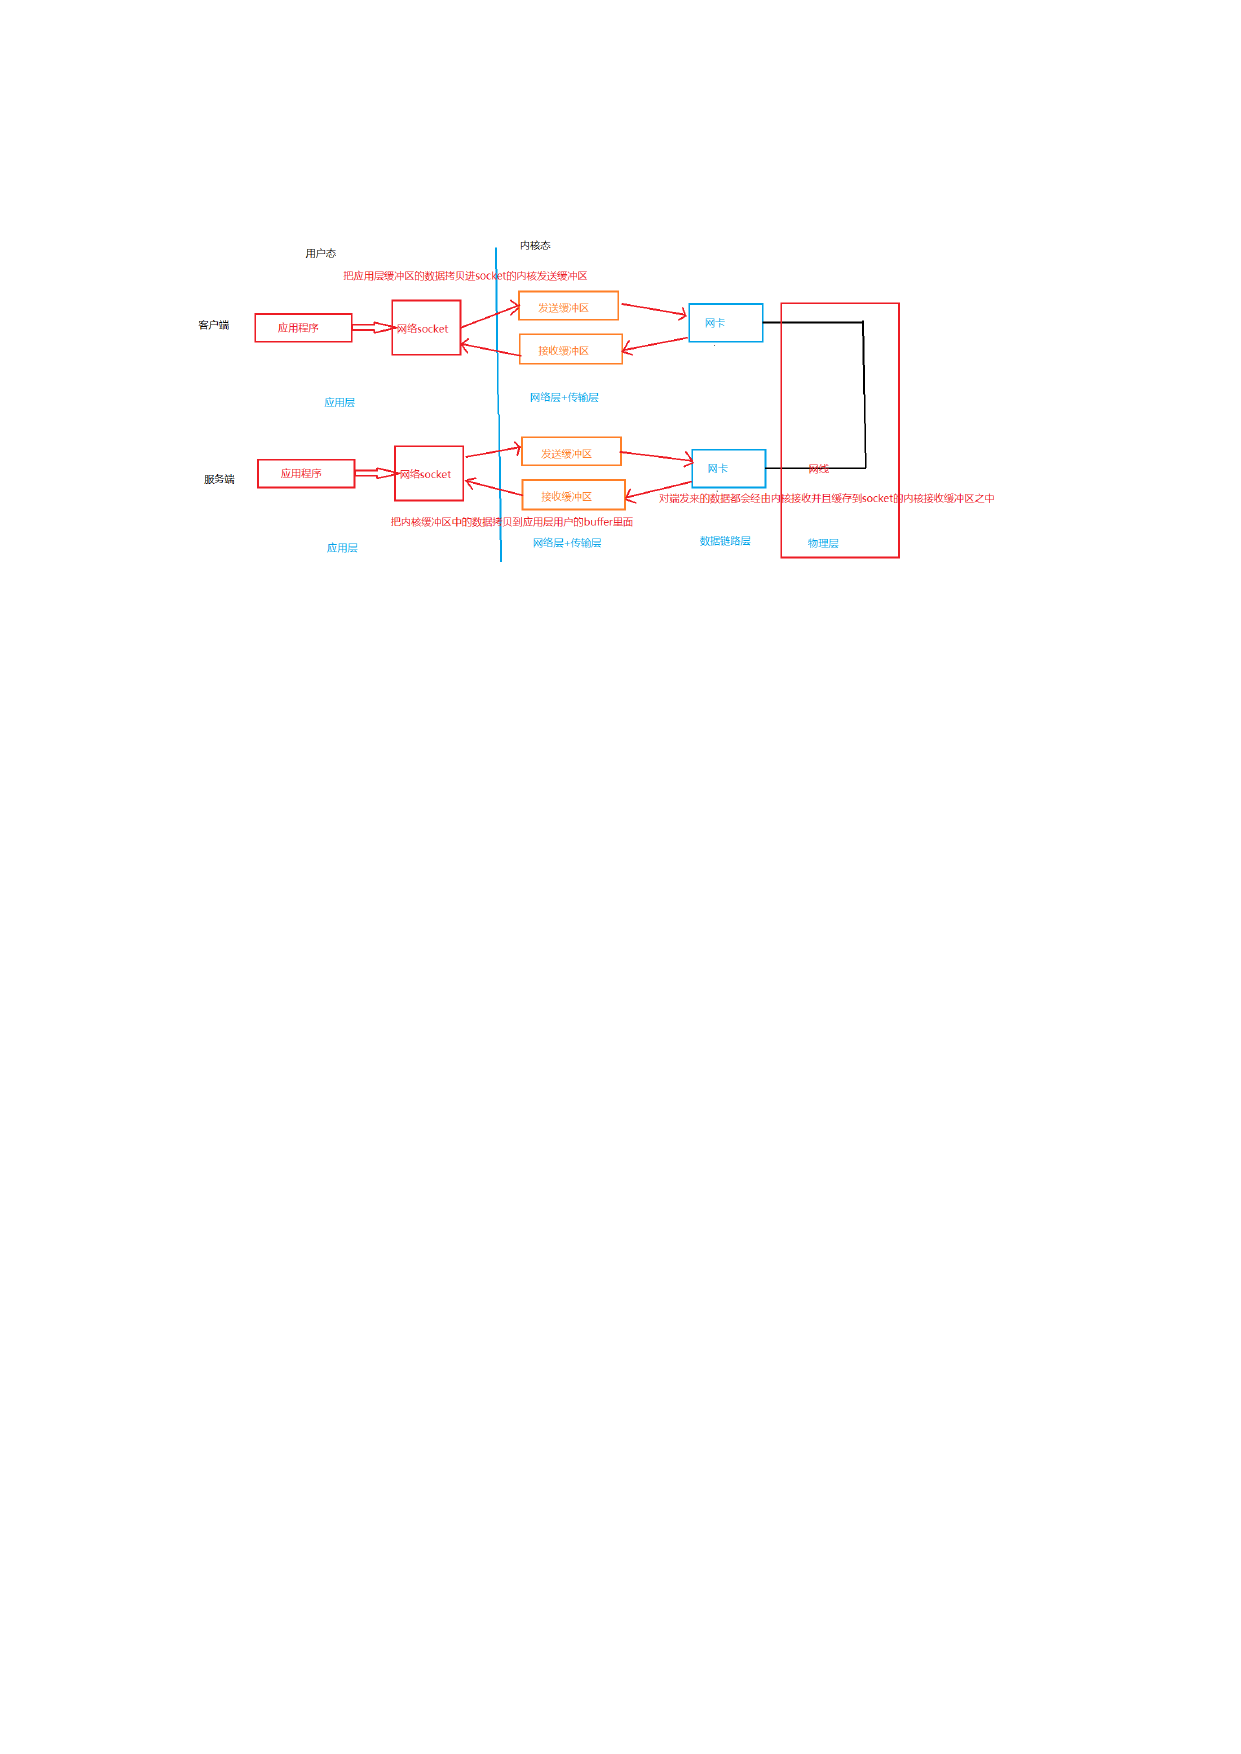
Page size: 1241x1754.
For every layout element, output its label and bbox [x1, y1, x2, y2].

picture [187, 162, 1053, 649]
